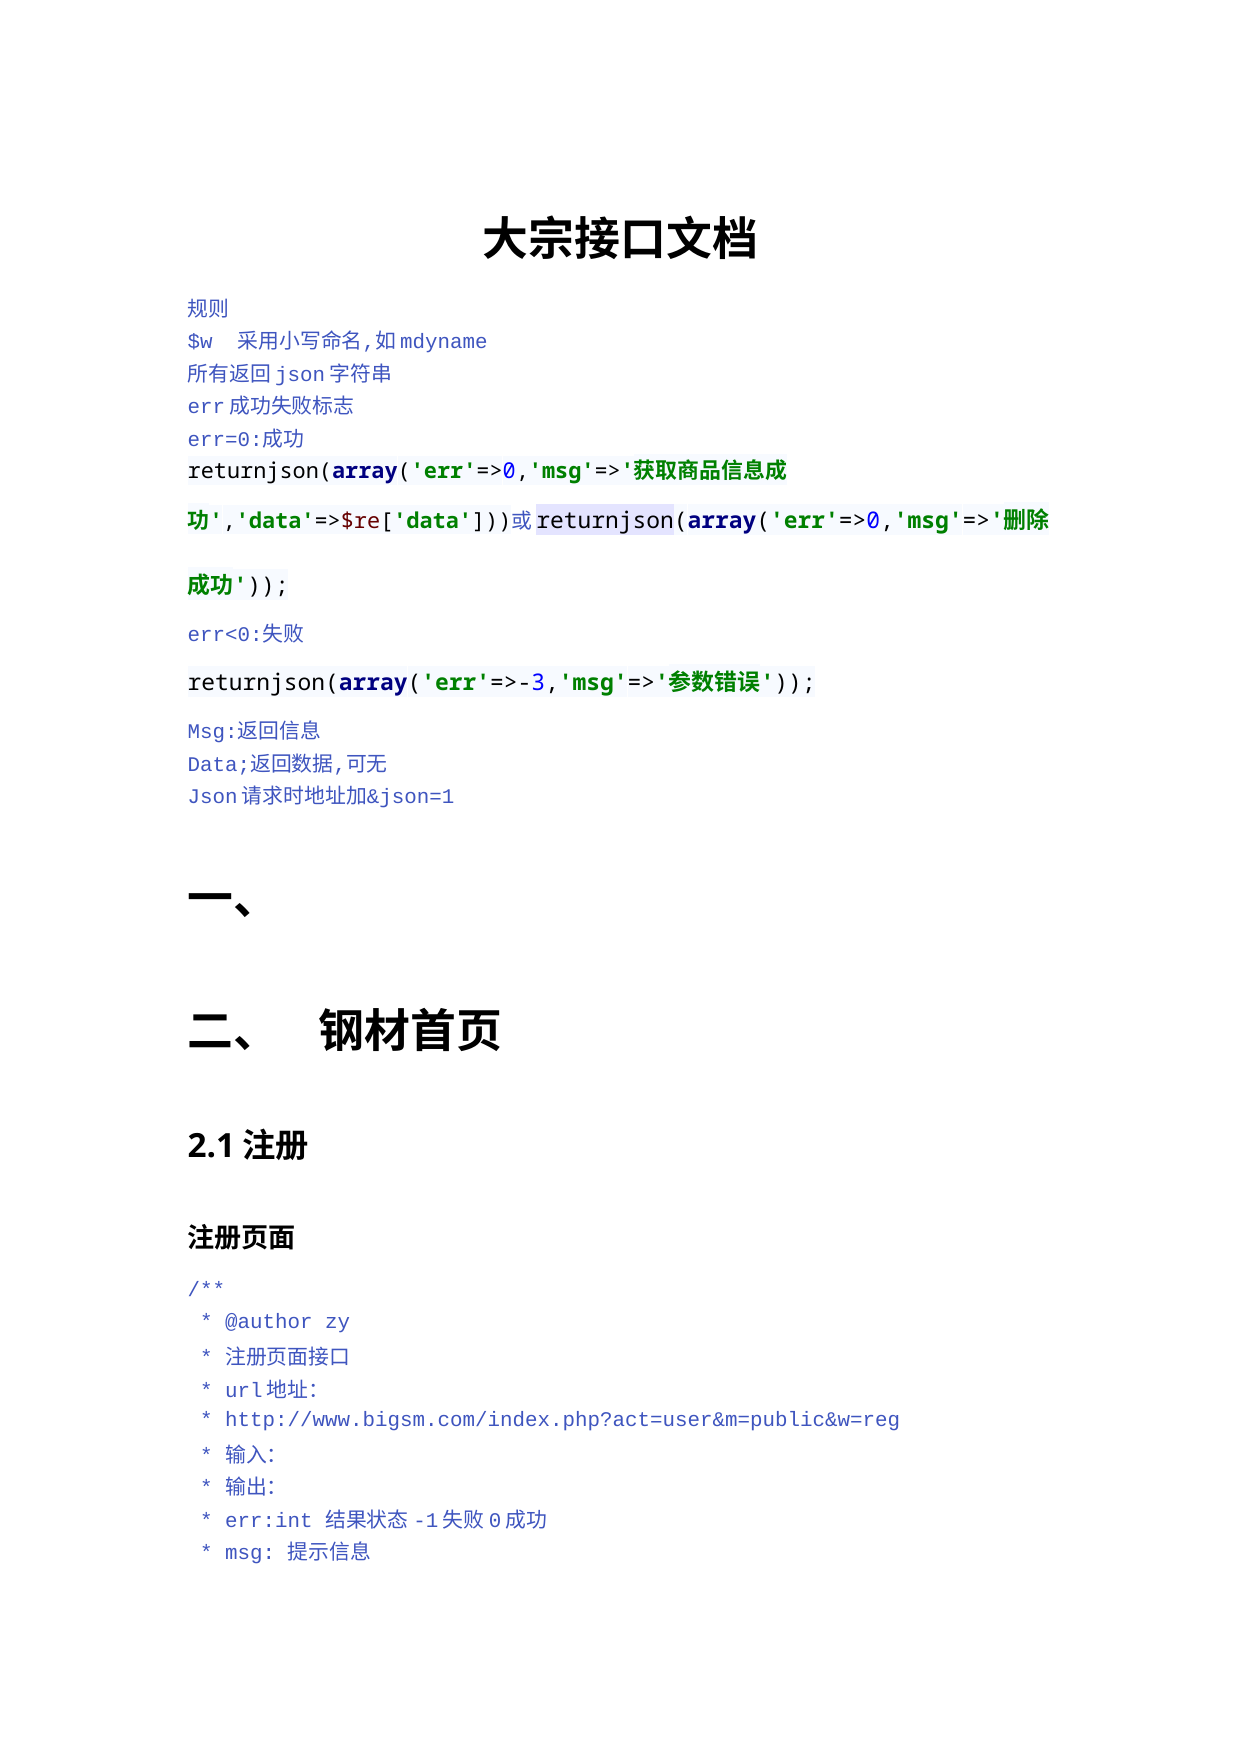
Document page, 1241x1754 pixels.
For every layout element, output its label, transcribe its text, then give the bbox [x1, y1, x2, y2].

text returnjson(array('err'=>-3,'msg'=>'参数错误')); [187, 648, 1053, 713]
text err成功失败标志 [187, 388, 1053, 421]
text Data;返回数据,可无 [187, 746, 1053, 778]
text err<0:失败 [187, 616, 1053, 648]
text Json请求时地址加&json=1 [187, 778, 1053, 811]
text Msg:返回信息 [187, 713, 1053, 746]
text 规则 [187, 291, 1053, 323]
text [187, 1274, 1053, 1567]
title 大宗接口文档 [187, 187, 1053, 284]
text 所有返回json字符串 [187, 356, 1053, 388]
subtitle 注册页面 [187, 1203, 1053, 1268]
subtitle 钢材首页 [187, 979, 1053, 1077]
text $w 采用小写命名,如mdyname [187, 323, 1053, 356]
text returnjson(array('err'=>0,'msg'=>'获取商品信息成功','data'=>$re['data']))或returnjson(array('err'=>0,'msg'=>'删除成功')); [187, 453, 1053, 616]
subtitle 2.1注册 [187, 1111, 1053, 1176]
text err=0:成功 [187, 421, 1053, 453]
